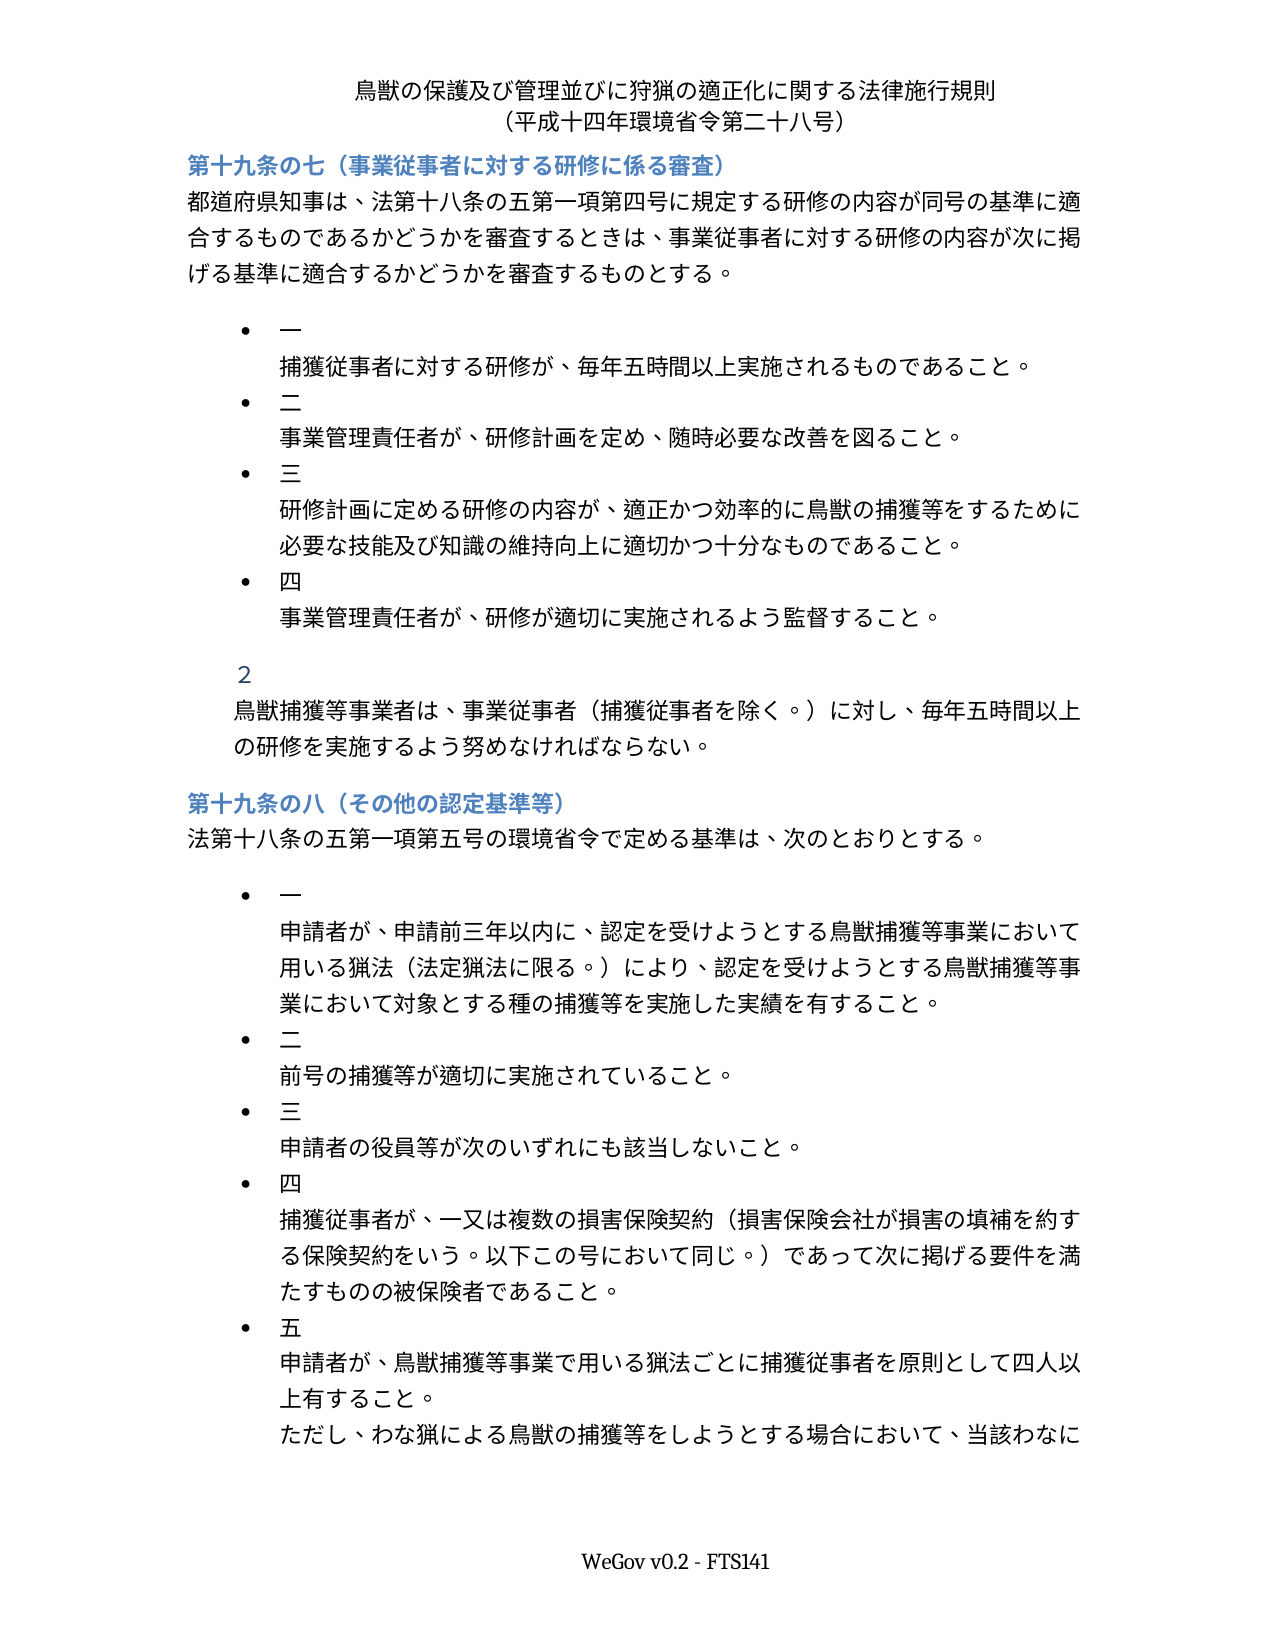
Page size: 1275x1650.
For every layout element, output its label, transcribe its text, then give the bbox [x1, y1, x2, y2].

list 二 前号の捕獲等が適切に実施されていること。 [242, 1024, 1087, 1091]
list 一 申請者が、申請前三年以内に、認定を受けようとする鳥獣捕獲等事業において用いる猟法（法定猟法に限る。）により、認定を受けようとする鳥獣捕獲等事業において対象とする種の捕獲等を実施した実績を有すること。 [242, 880, 1087, 1019]
list 四 捕獲従事者が、一又は複数の損害保険契約（損害保険会社が損害の填補を約する保険契約をいう。以下この号において同じ。）であって次に掲げる要件を満たすものの被保険者であること。 [242, 1168, 1087, 1307]
subtitle ２ [233, 659, 1087, 690]
list 三 研修計画に定める研修の内容が、適正かつ効率的に鳥獣の捕獲等をするために必要な技能及び知識の維持向上に適切かつ十分なものであること。 [242, 458, 1087, 561]
subtitle 第十九条の七（事業従事者に対する研修に係る審査） [187, 150, 1087, 181]
text 都道府県知事は、法第十八条の五第一項第四号に規定する研修の内容が同号の基準に適合するものであるかどうかを審査するときは、事業従事者に対する研修の内容が次に掲げる基準に適合するかどうかを審査するものとする。 [187, 186, 1087, 289]
text 法第十八条の五第一項第五号の環境省令で定める基準は、次のとおりとする。 [187, 823, 1087, 855]
subtitle 第十九条の八（その他の認定基準等） [187, 787, 1087, 819]
list 二 事業管理責任者が、研修計画を定め、随時必要な改善を図ること。 [242, 386, 1087, 454]
list 五 申請者が、鳥獣捕獲等事業で用いる猟法ごとに捕獲従事者を原則として四人以上有すること。 ただし、わな猟による鳥獣の捕獲等をしようとする場合において、当該わなにかかった鳥獣を確実に捕獲等するために装薬銃を使用する事業にあっては、装薬銃を使用する捕獲従事者を二人以上有すること。 [242, 1311, 1087, 1451]
list 三 申請者の役員等が次のいずれにも該当しないこと。 [242, 1096, 1087, 1163]
text 鳥獣捕獲等事業者は、事業従事者（捕獲従事者を除く。）に対し、毎年五時間以上の研修を実施するよう努めなければならない。 [233, 695, 1087, 762]
list 四 事業管理責任者が、研修が適切に実施されるよう監督すること。 [242, 566, 1087, 633]
list 一 捕獲従事者に対する研修が、毎年五時間以上実施されるものであること。 [242, 314, 1087, 382]
